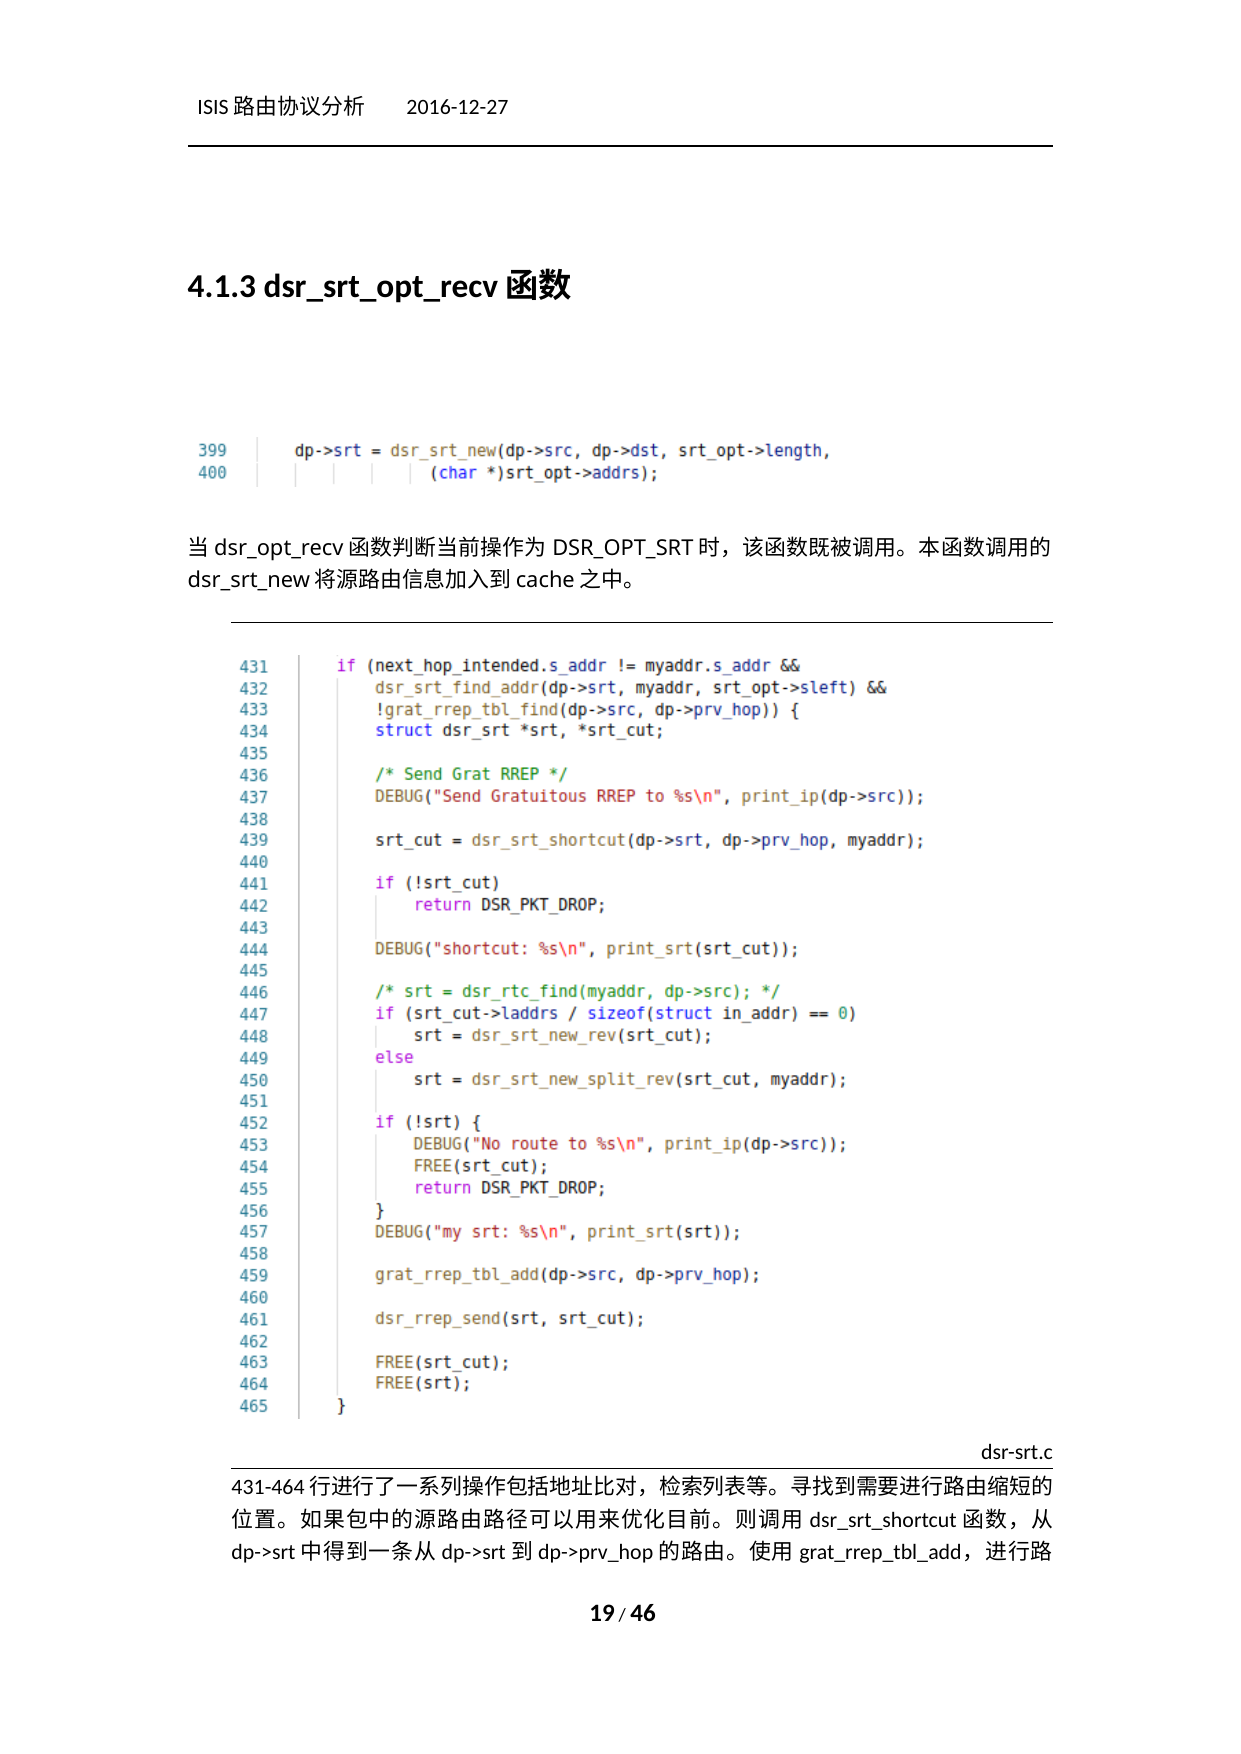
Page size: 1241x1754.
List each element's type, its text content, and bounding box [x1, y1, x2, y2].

picture [187, 437, 1052, 487]
list dsr-srt.c [231, 1434, 1053, 1468]
subtitle 4.1.3 dsr_srt_opt_recv函数 [187, 251, 1053, 316]
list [231, 1469, 1053, 1566]
picture [231, 655, 1097, 1419]
subtitle 当dsr_opt_recv函数判断当前操作为DSR_OPT_SRT时，该函数既被调用。本函数调用的dsr_srt_new将源路由信息加入到cache之中。 [187, 529, 1053, 594]
